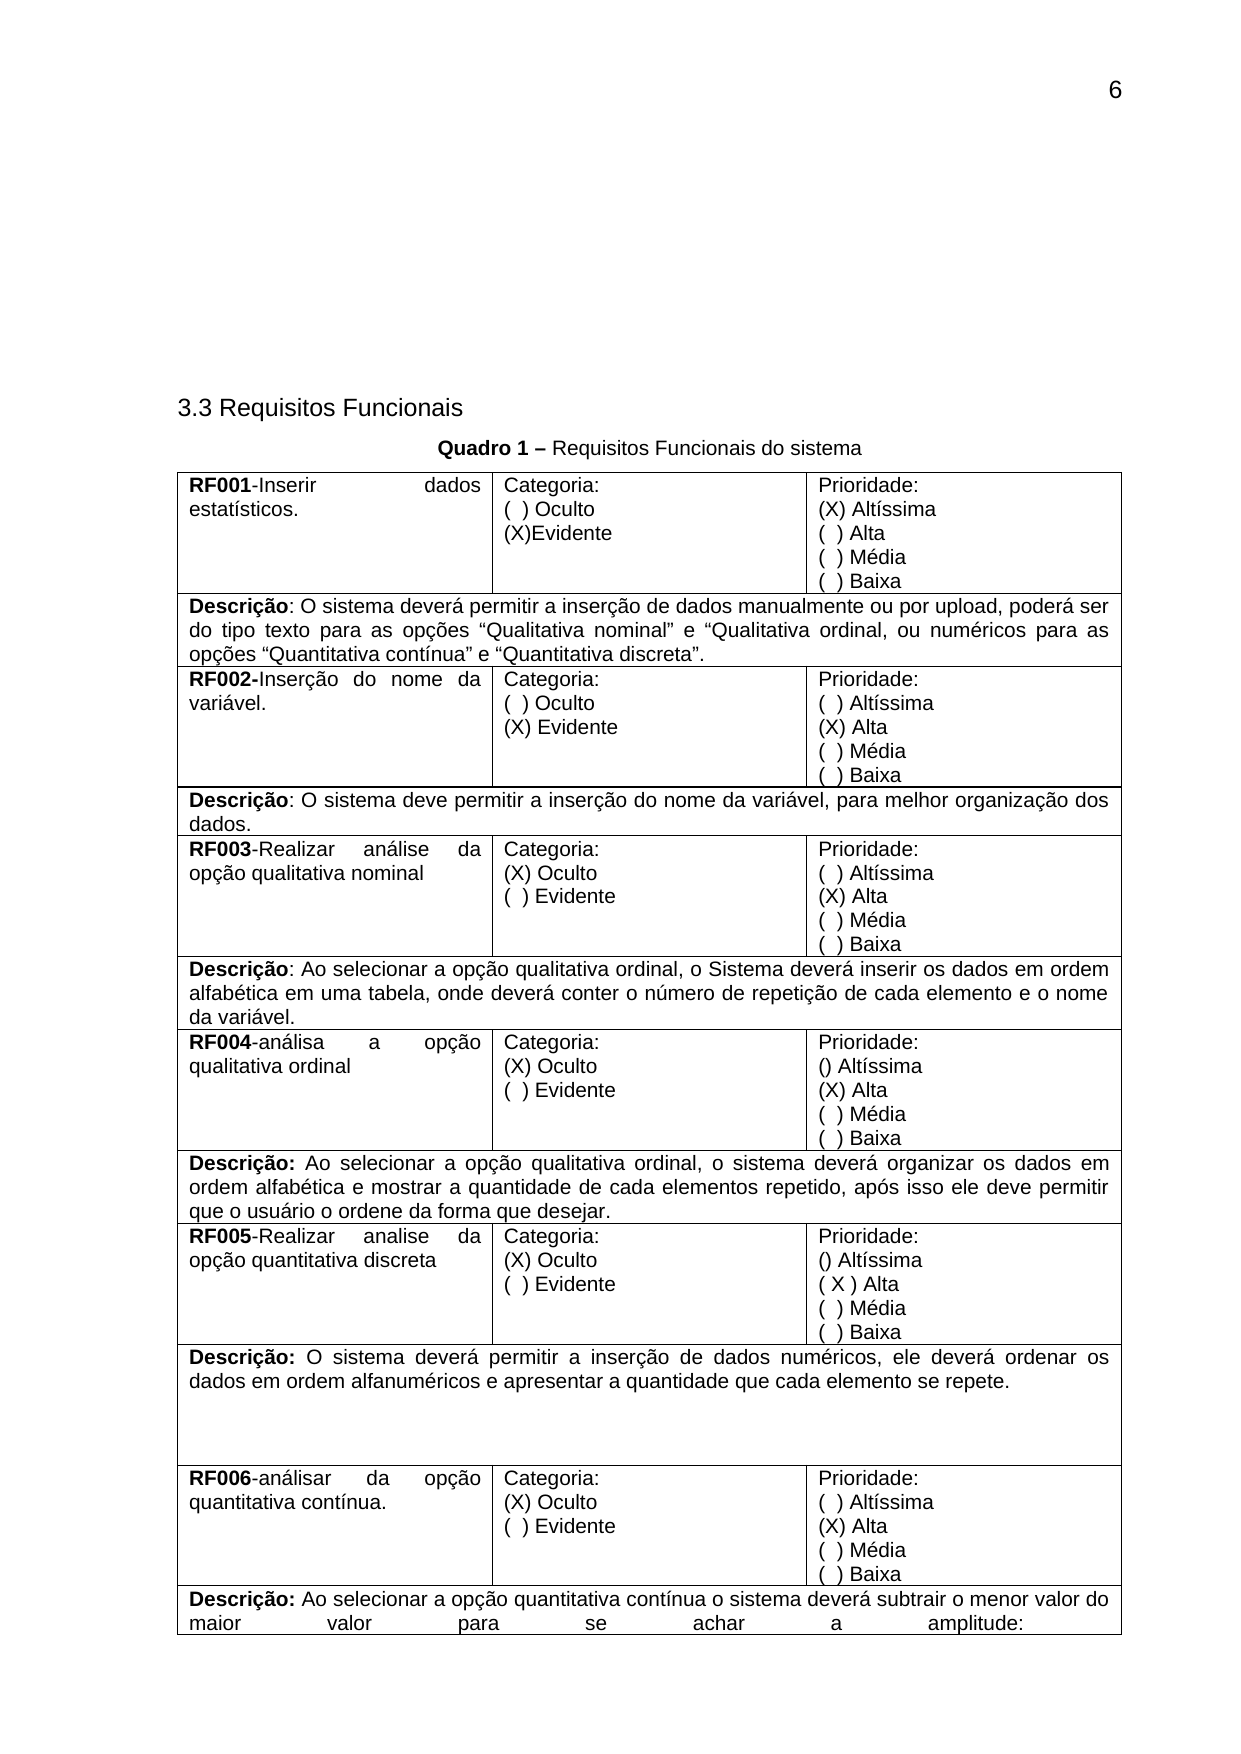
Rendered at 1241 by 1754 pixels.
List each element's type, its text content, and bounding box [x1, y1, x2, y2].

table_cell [178, 1586, 1121, 1634]
table_cell RF003-Realizar análise da opção qualitativa nominal [178, 836, 492, 956]
table_cell Prioridade: ( ) Altíssima (X) Alta ( ) Média ( ) Baixa [807, 667, 1121, 786]
table_cell RF006-análisar da opção quantitativa contínua. [178, 1466, 492, 1585]
table_cell RF004-análisa a opção qualitativa ordinal [178, 1030, 492, 1150]
table_cell Categoria: ( ) Oculto (X) Evidente [493, 667, 806, 786]
table_cell Prioridade: () Altíssima ( X ) Alta ( ) Média ( ) Baixa [807, 1224, 1121, 1344]
table_cell RF002-Inserção do nome da variável. [178, 667, 492, 786]
text Quadro 1 – Requisitos Funcionais do sistema [177, 436, 1122, 460]
table_cell Prioridade: () Altíssima (X) Alta ( ) Média ( ) Baixa [807, 1030, 1121, 1150]
table_cell Descrição: Ao selecionar a opção qualitativa ordinal, o sistema deverá organizar os dados em ordem alfabética e mostrar a quantidade de cada elementos repetido, após isso ele deve permitir que o usuário o ordene da forma que desejar. [178, 1151, 1121, 1223]
table_cell Descrição: O sistema deverá permitir a inserção de dados numéricos, ele deverá ordenar os dados em ordem alfanuméricos e apresentar a quantidade que cada elemento se repete. [178, 1345, 1121, 1464]
table_header Prioridade: (X) Altíssima ( ) Alta ( ) Média ( ) Baixa [807, 473, 1121, 593]
table_cell Descrição: Ao selecionar a opção qualitativa ordinal, o Sistema deverá inserir os dados em ordem alfabética em uma tabela, onde deverá conter o número de repetição de cada elemento e o nome da variável. [178, 957, 1121, 1029]
table_cell Prioridade: ( ) Altíssima (X) Alta ( ) Média ( ) Baixa [807, 1466, 1121, 1585]
table_cell Categoria: (X) Oculto ( ) Evidente [493, 1224, 806, 1344]
table_cell Categoria: (X) Oculto ( ) Evidente [493, 1030, 806, 1150]
table_cell Prioridade: ( ) Altíssima (X) Alta ( ) Média ( ) Baixa [807, 836, 1121, 956]
table_header Categoria: ( ) Oculto (X)Evidente [493, 473, 806, 593]
table_cell Descrição: O sistema deverá permitir a inserção de dados manualmente ou por upload, poderá ser do tipo texto para as opções “Qualitativa nominal” e “Qualitativa ordinal, ou numéricos para as opções “Quantitativa contínua” e “Quantitativa discreta”. [178, 594, 1121, 666]
table_cell Categoria: (X) Oculto ( ) Evidente [493, 1466, 806, 1585]
text 3.3 Requisitos Funcionais [177, 393, 1122, 422]
table_header RF001-Inserir dados estatísticos. [178, 473, 492, 593]
table_cell Categoria: (X) Oculto ( ) Evidente [493, 836, 806, 956]
table_cell RF005-Realizar analise da opção quantitativa discreta [178, 1224, 492, 1344]
table_cell Descrição: O sistema deve permitir a inserção do nome da variável, para melhor organização dos dados. [178, 788, 1121, 835]
